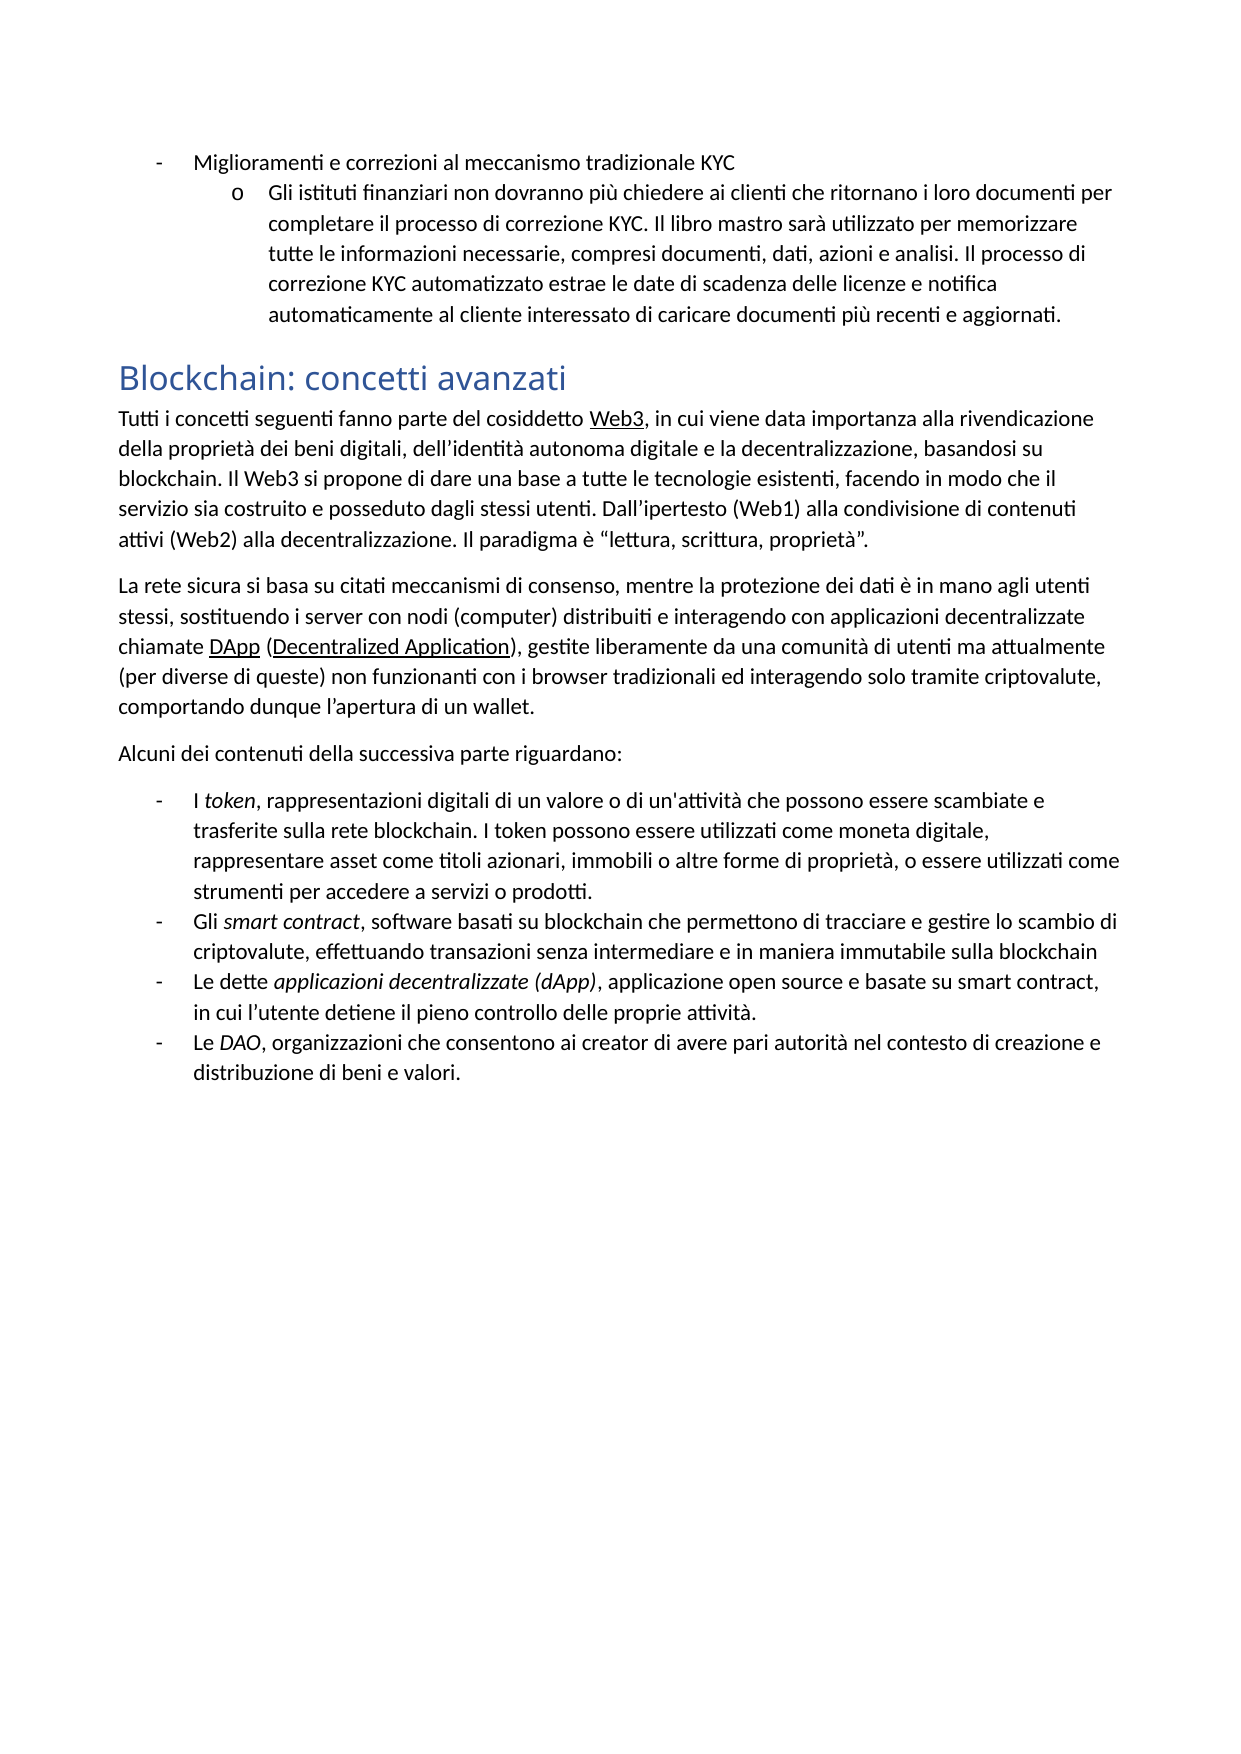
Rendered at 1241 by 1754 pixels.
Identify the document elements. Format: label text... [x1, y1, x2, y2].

text La rete sicura si basa su citati meccanismi di consenso, mentre la protezione dei dati è in mano agli utenti stessi, sostituendo i server con nodi (computer) distribuiti e interagendo con applicazioni decentralizzate chiamate DApp (Decentralized Application), gestite liberamente da una comunità di utenti ma attualmente (per diverse di queste) non funzionanti con i browser tradizionali ed interagendo solo tramite criptovalute, comportando dunque l’apertura di un wallet. [118, 572, 1122, 721]
list I token, rappresentazioni digitali di un valore o di un'attività che possono essere scambiate e trasferite sulla rete blockchain. I token possono essere utilizzati come moneta digitale, rappresentare asset come titoli azionari, immobili o altre forme di proprietà, o essere utilizzati come strumenti per accedere a servizi o prodotti. [156, 786, 1122, 905]
list Miglioramenti e correzioni al meccanismo tradizionale KYC [156, 148, 1122, 176]
list Gli istituti finanziari non dovranno più chiedere ai clienti che ritornano i loro documenti per completare il processo di correzione KYC. Il libro mastro sarà utilizzato per memorizzare tutte le informazioni necessarie, compresi documenti, dati, azioni e analisi. Il processo di correzione KYC automatizzato estrae le date di scadenza delle licenze e notifica automaticamente al cliente interessato di caricare documenti più recenti e aggiornati. [231, 178, 1122, 328]
text Alcuni dei contenuti della successiva parte riguardano: [118, 739, 1122, 767]
list Le DAO, organizzazioni che consentono ai creator di avere pari autorità nel contesto di creazione e distribuzione di beni e valori. [156, 1028, 1122, 1086]
subtitle Blockchain: concetti avanzati [118, 355, 1122, 400]
list Gli smart contract, software basati su blockchain che permettono di tracciare e gestire lo scambio di criptovalute, effettuando transazioni senza intermediare e in maniera immutabile sulla blockchain [156, 907, 1122, 965]
text Tutti i concetti seguenti fanno parte del cosiddetto Web3, in cui viene data importanza alla rivendicazione della proprietà dei beni digitali, dell’identità autonoma digitale e la decentralizzazione, basandosi su blockchain. Il Web3 si propone di dare una base a tutte le tecnologie esistenti, facendo in modo che il servizio sia costruito e posseduto dagli stessi utenti. Dall’ipertesto (Web1) alla condivisione di contenuti attivi (Web2) alla decentralizzazione. Il paradigma è “lettura, scrittura, proprietà”. [118, 404, 1122, 553]
list Le dette applicazioni decentralizzate (dApp), applicazione open source e basate su smart contract, in cui l’utente detiene il pieno controllo delle proprie attività. [156, 967, 1122, 1026]
